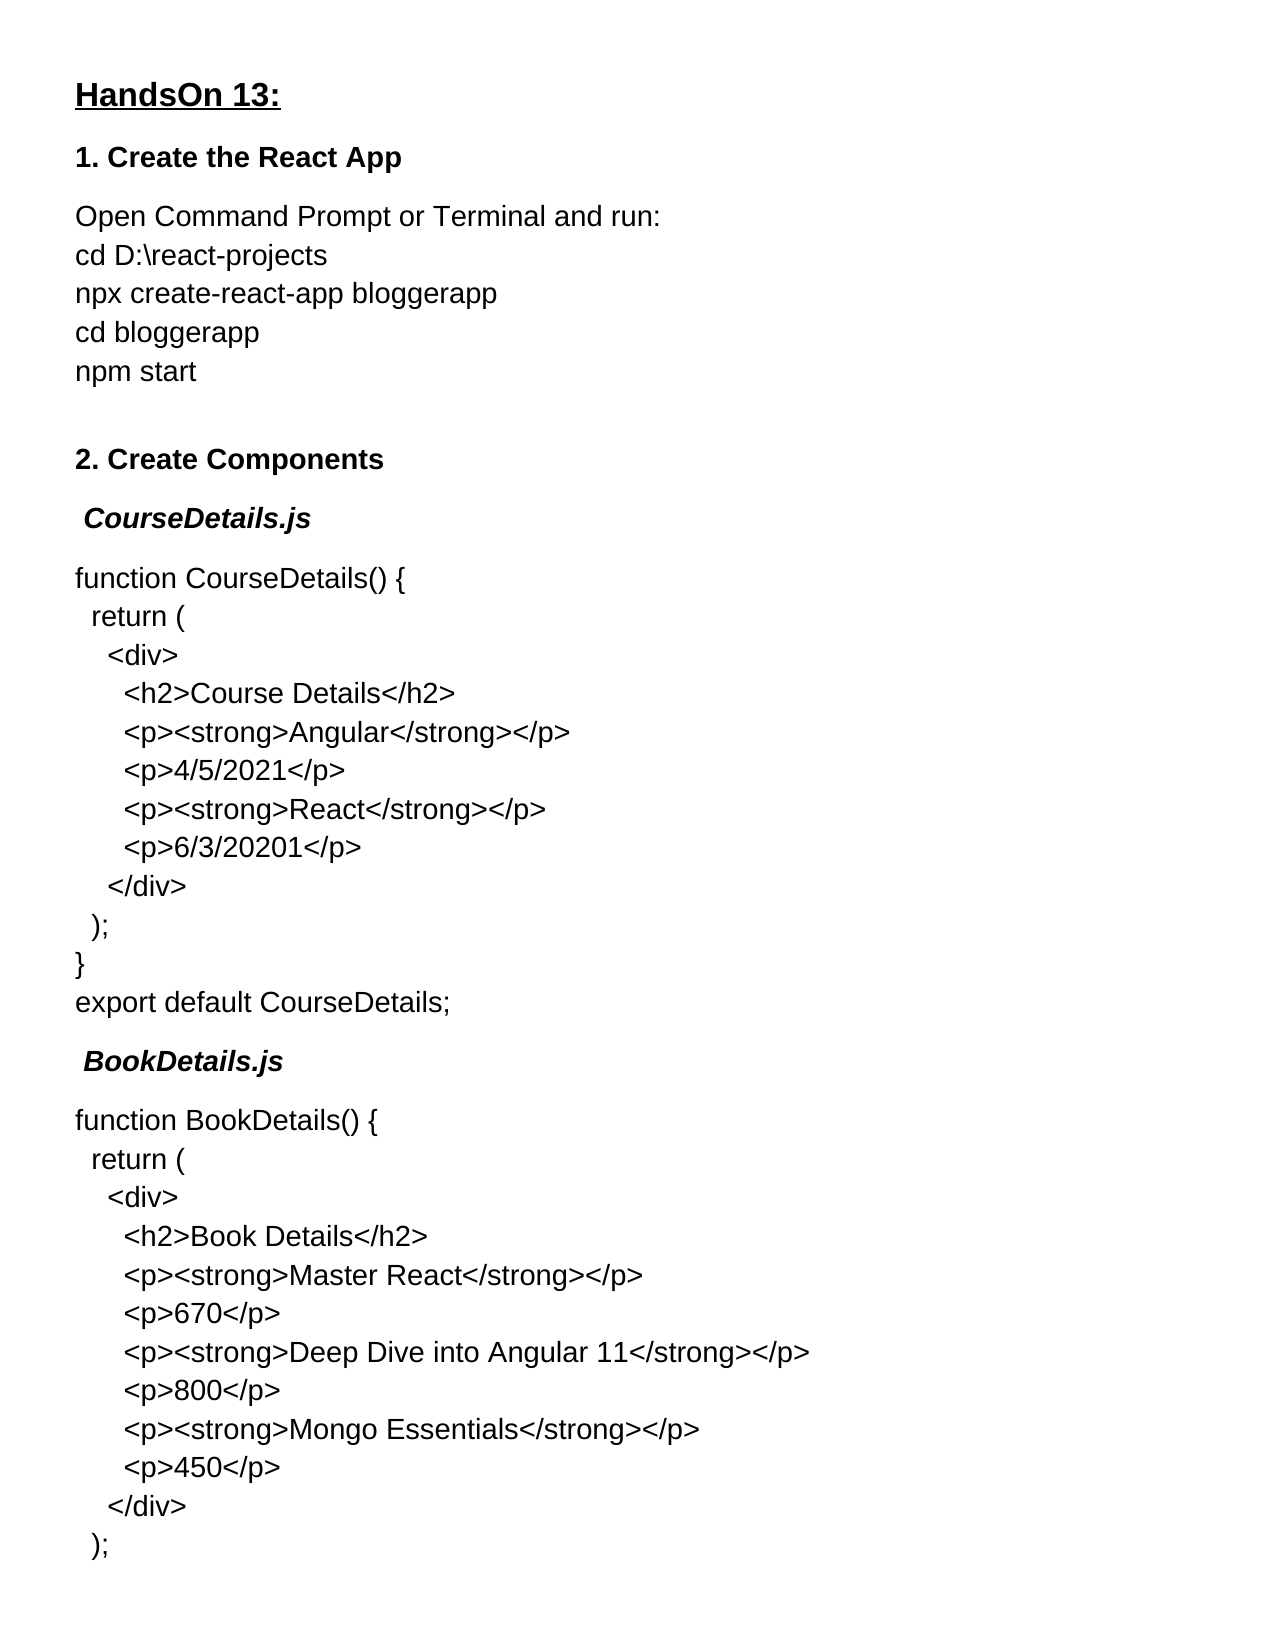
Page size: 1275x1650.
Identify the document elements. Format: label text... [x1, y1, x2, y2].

text HandsOn 13: [75, 75, 1200, 113]
text function CourseDetails() { return ( <div> <h2>Course Details</h2> <p><strong>Angular</strong></p> <p>4/5/2021</p> <p><strong>React</strong></p> <p>6/3/20201</p> </div> ); } export default CourseDetails; [75, 561, 1200, 1018]
text 2. Create Components [75, 442, 1200, 476]
text CourseDetails.js [75, 501, 1200, 535]
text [75, 1103, 1200, 1561]
text Open Command Prompt or Terminal and run: cd D:\react-projects npx create-react-app bloggerapp cd bloggerapp npm start [75, 199, 1200, 417]
text BookDetails.js [75, 1044, 1200, 1078]
text 1. Create the React App [75, 140, 1200, 173]
